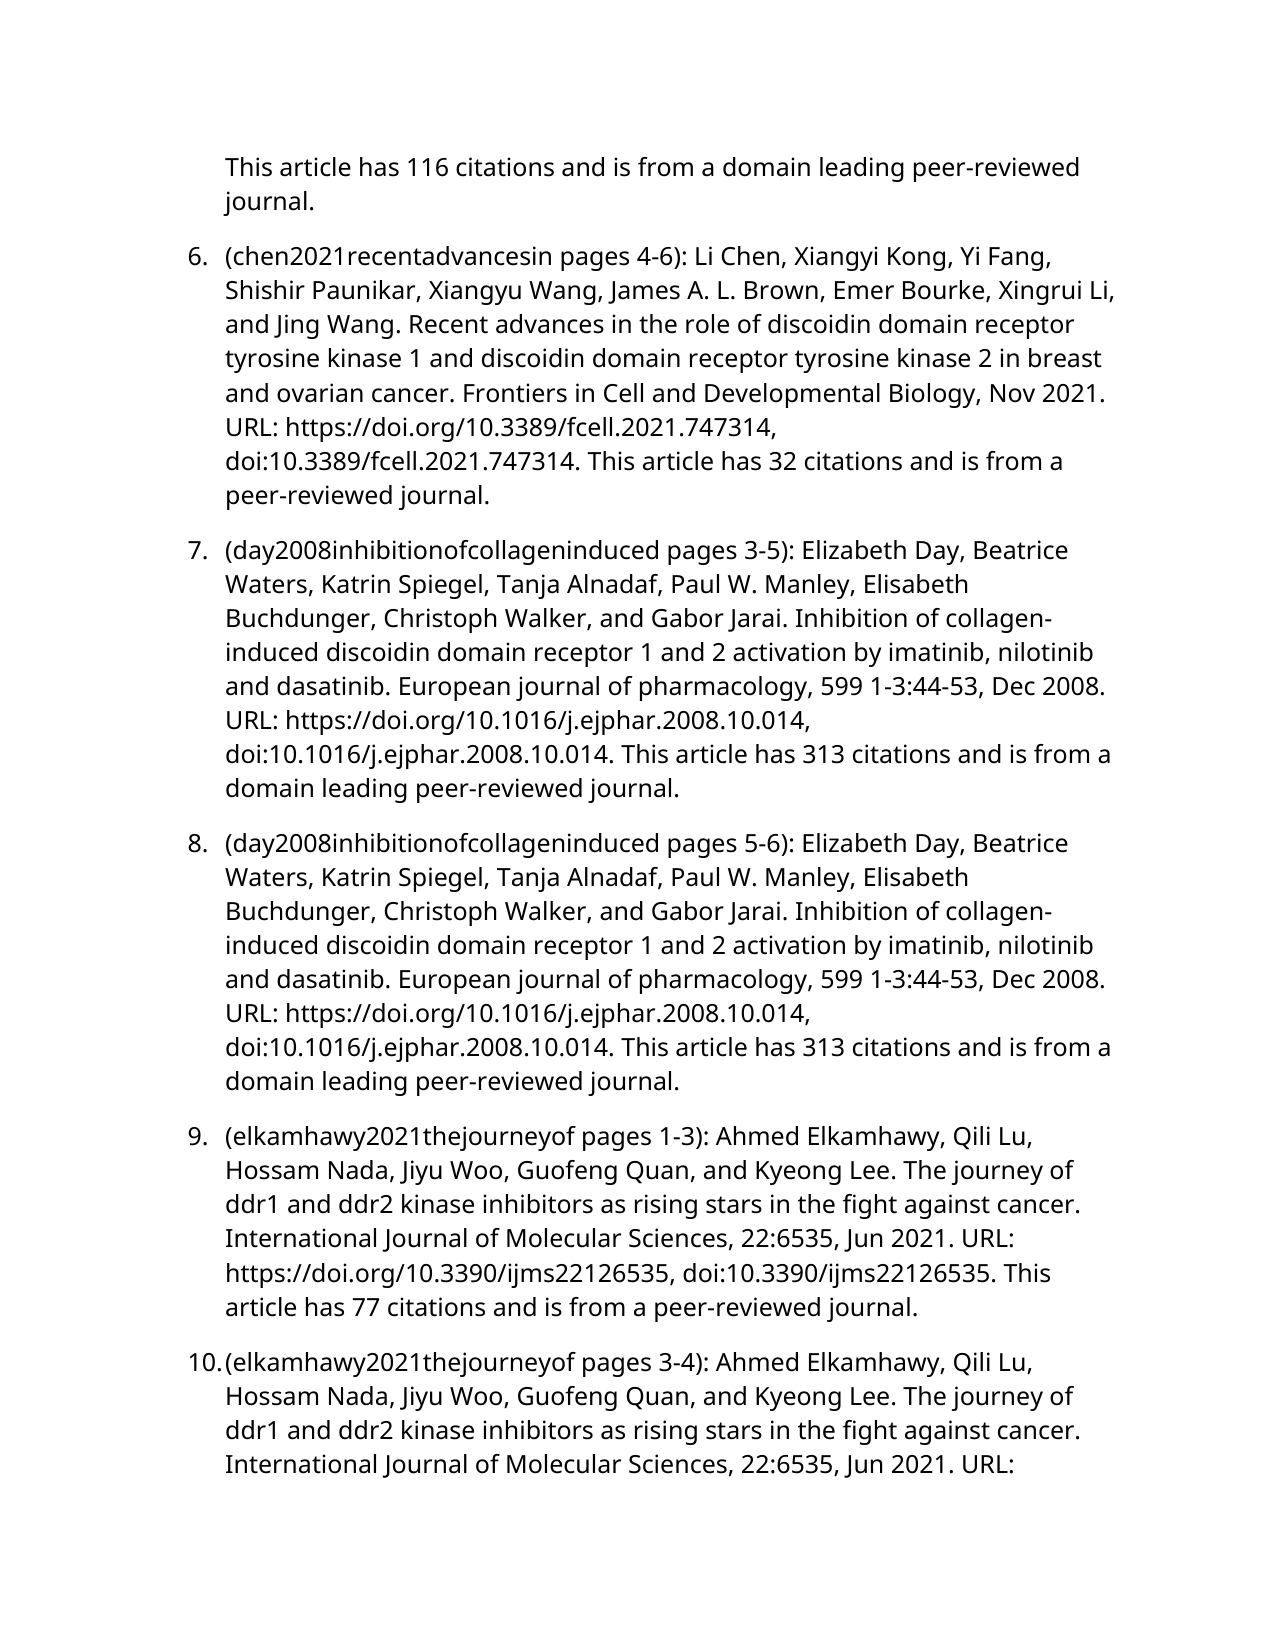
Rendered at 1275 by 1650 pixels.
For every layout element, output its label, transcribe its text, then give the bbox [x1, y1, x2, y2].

list (chen2021recentadvancesin pages 4-6): Li Chen, Xiangyi Kong, Yi Fang, Shishir Paunikar, Xiangyu Wang, James A. L. Brown, Emer Bourke, Xingrui Li, and Jing Wang. Recent advances in the role of discoidin domain receptor tyrosine kinase 1 and discoidin domain receptor tyrosine kinase 2 in breast and ovarian cancer. Frontiers in Cell and Developmental Biology, Nov 2021. URL: https://doi.org/10.3389/fcell.2021.747314, doi:10.3389/fcell.2021.747314. This article has 32 citations and is from a peer-reviewed journal. [187, 239, 1125, 511]
list (elkamhawy2021thejourneyof pages 1-3): Ahmed Elkamhawy, Qili Lu, Hossam Nada, Jiyu Woo, Guofeng Quan, and Kyeong Lee. The journey of ddr1 and ddr2 kinase inhibitors as rising stars in the fight against cancer. International Journal of Molecular Sciences, 22:6535, Jun 2021. URL: https://doi.org/10.3390/ijms22126535, doi:10.3390/ijms22126535. This article has 77 citations and is from a peer-reviewed journal. [187, 1119, 1125, 1323]
list (day2008inhibitionofcollageninduced pages 3-5): Elizabeth Day, Beatrice Waters, Katrin Spiegel, Tanja Alnadaf, Paul W. Manley, Elisabeth Buchdunger, Christoph Walker, and Gabor Jarai. Inhibition of collagen-induced discoidin domain receptor 1 and 2 activation by imatinib, nilotinib and dasatinib. European journal of pharmacology, 599 1-3:44-53, Dec 2008. URL: https://doi.org/10.1016/j.ejphar.2008.10.014, doi:10.1016/j.ejphar.2008.10.014. This article has 313 citations and is from a domain leading peer-reviewed journal. [187, 532, 1125, 805]
list (day2008inhibitionofcollageninduced pages 5-6): Elizabeth Day, Beatrice Waters, Katrin Spiegel, Tanja Alnadaf, Paul W. Manley, Elisabeth Buchdunger, Christoph Walker, and Gabor Jarai. Inhibition of collagen-induced discoidin domain receptor 1 and 2 activation by imatinib, nilotinib and dasatinib. European journal of pharmacology, 599 1-3:44-53, Dec 2008. URL: https://doi.org/10.1016/j.ejphar.2008.10.014, doi:10.1016/j.ejphar.2008.10.014. This article has 313 citations and is from a domain leading peer-reviewed journal. [187, 826, 1125, 1098]
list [187, 150, 1125, 218]
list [187, 1344, 1125, 1480]
